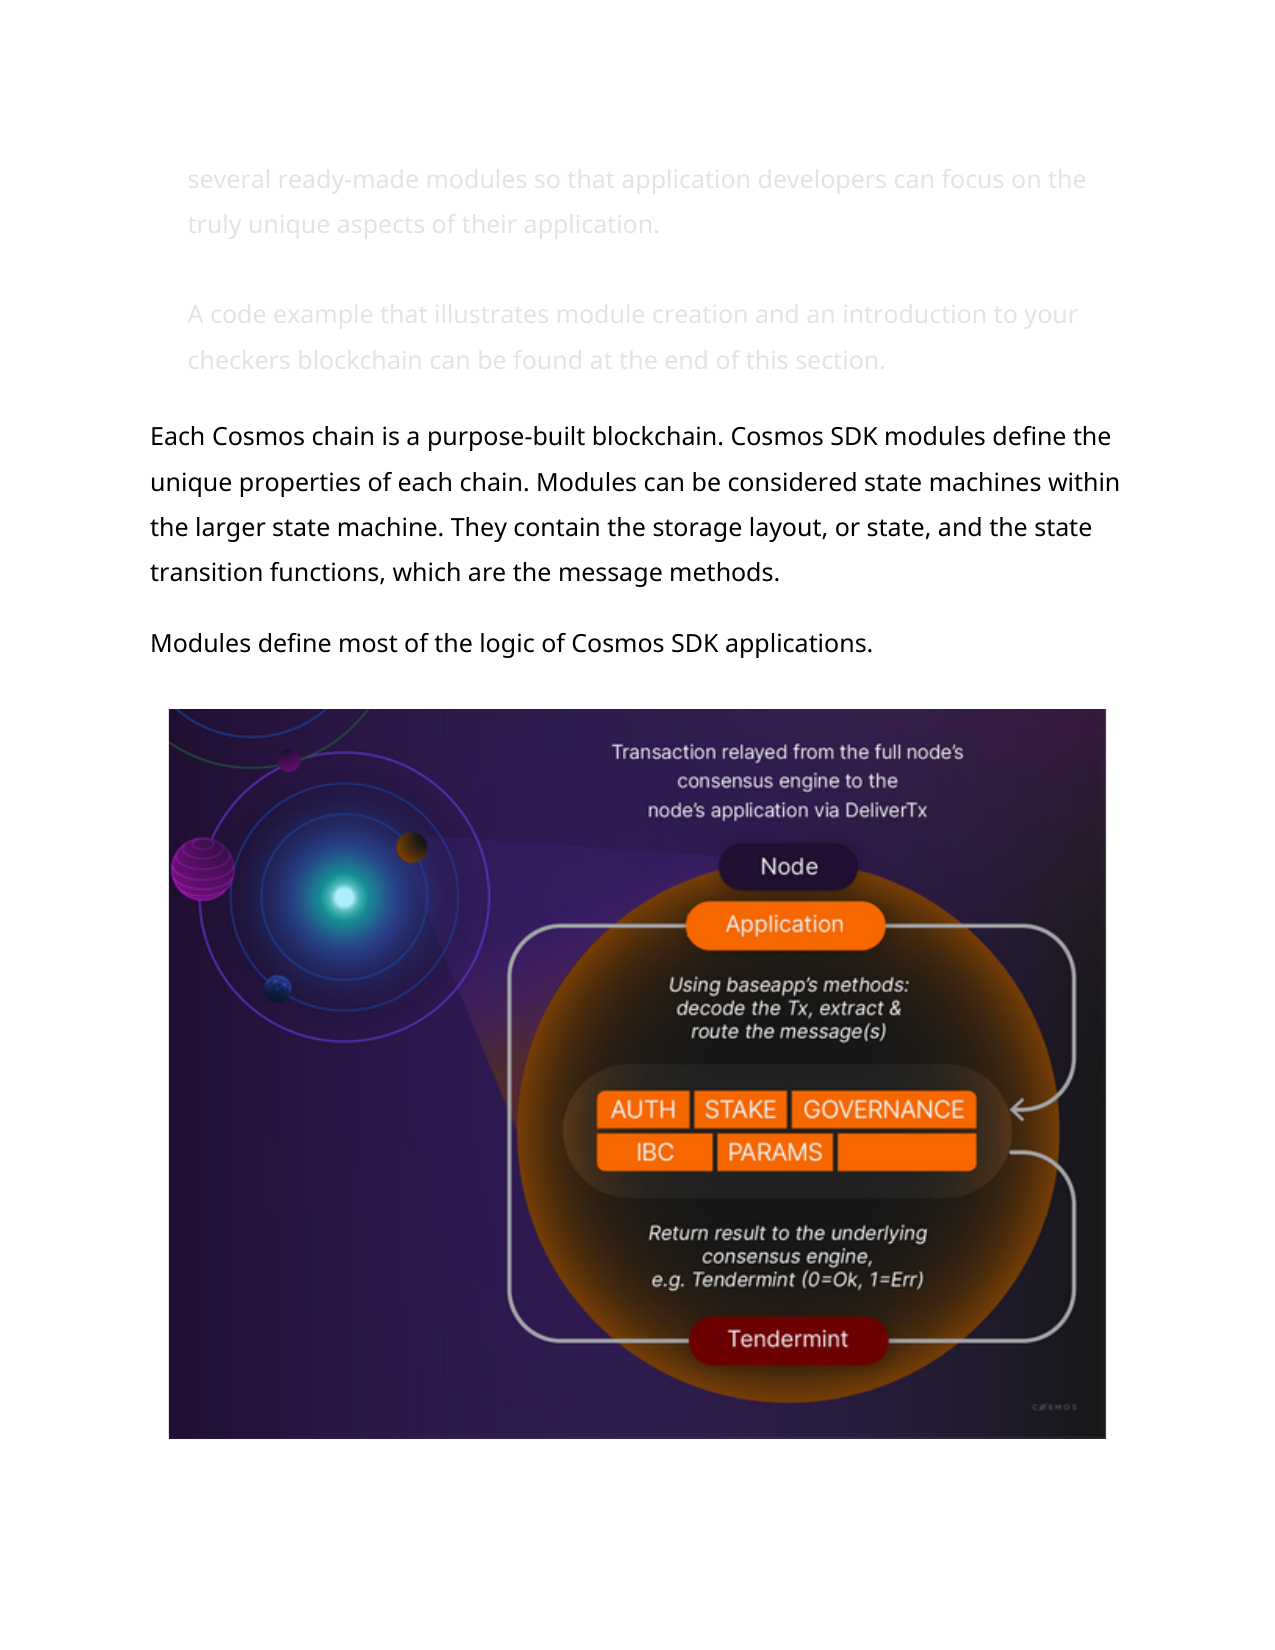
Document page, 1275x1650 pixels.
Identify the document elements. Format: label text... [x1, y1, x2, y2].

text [187, 150, 1087, 377]
text Each Cosmos chain is a purpose-built blockchain. Cosmos SDK modules define the unique properties of each chain. Modules can be considered state machines within the larger state machine. They contain the storage layout, or state, and the state transition functions, which are the message methods. [150, 408, 1125, 589]
picture [168, 709, 1107, 1439]
text Modules define most of the logic of Cosmos SDK applications. [150, 614, 1125, 659]
